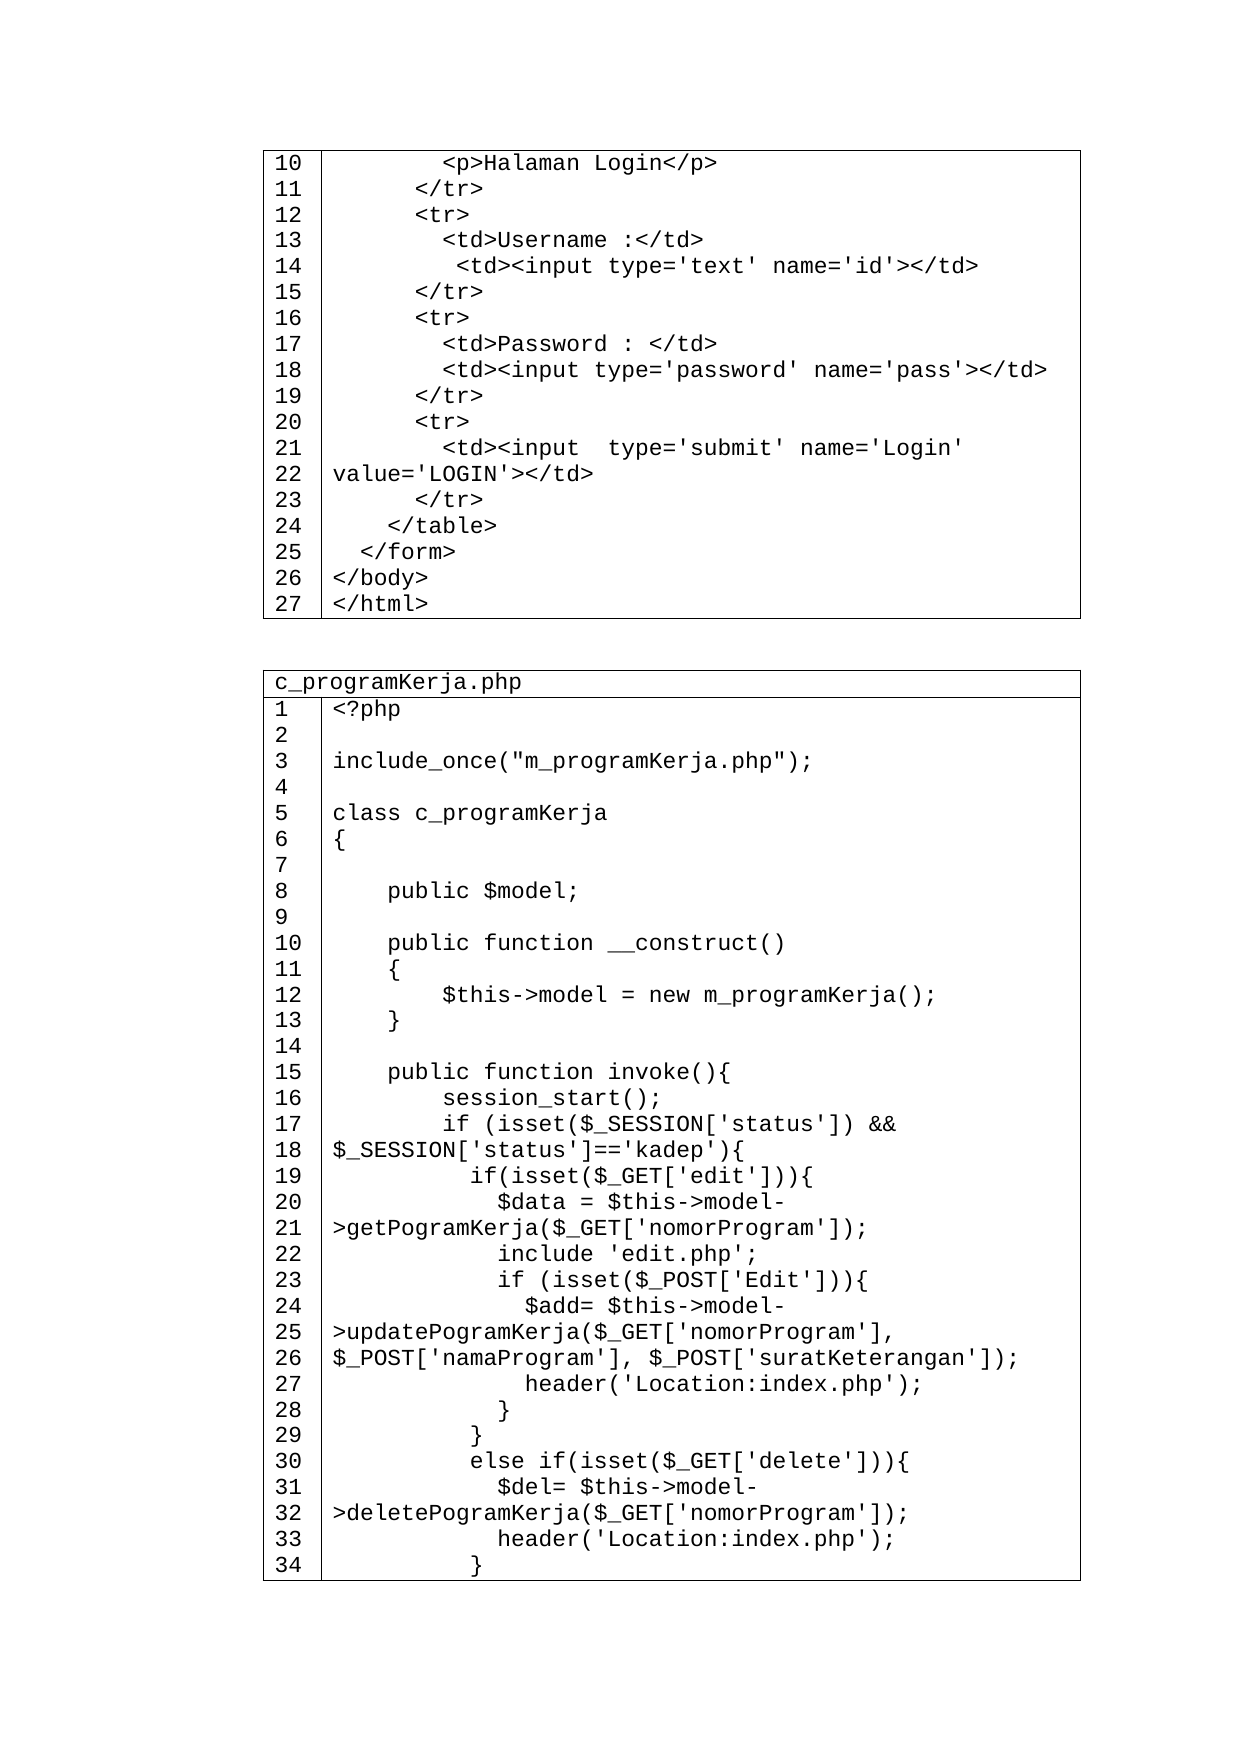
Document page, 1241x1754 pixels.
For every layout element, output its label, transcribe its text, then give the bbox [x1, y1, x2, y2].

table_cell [322, 151, 1080, 618]
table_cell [264, 698, 321, 1579]
table_header c_programKerja.php [264, 671, 1080, 697]
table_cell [322, 698, 1080, 1579]
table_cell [264, 151, 321, 618]
